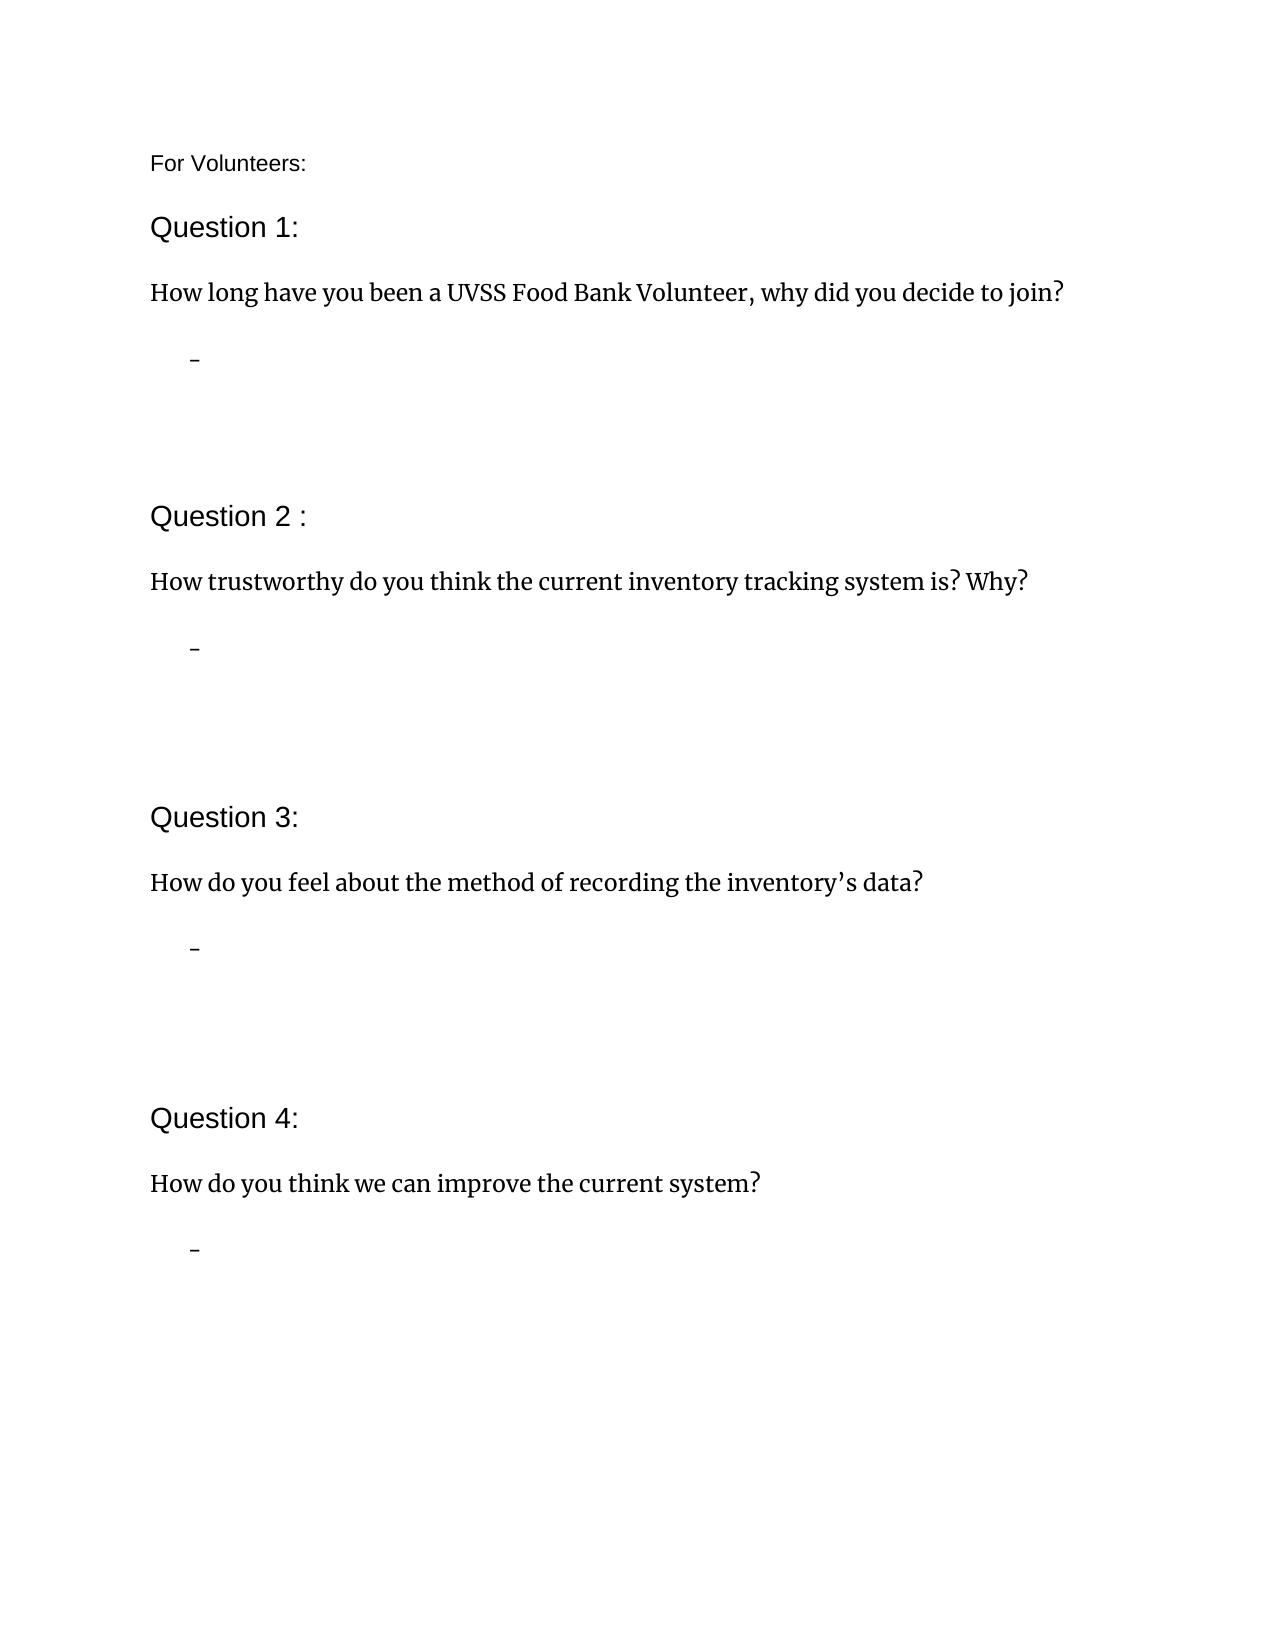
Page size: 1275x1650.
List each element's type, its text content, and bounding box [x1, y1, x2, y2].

text How long have you been a UVSS Food Bank Volunteer, why did you decide to join? [150, 279, 1125, 308]
text How do you think we can improve the current system? [150, 1169, 1125, 1198]
text Question 2 : [150, 499, 1125, 533]
text Question 3: [150, 800, 1125, 833]
text Question 1: [150, 210, 1125, 244]
text For Volunteers: [150, 150, 1125, 176]
text Question 4: [150, 1101, 1125, 1134]
text How trustworthy do you think the current inventory tracking system is? Why? [150, 568, 1125, 597]
text How do you feel about the method of recording the inventory’s data? [150, 869, 1125, 898]
